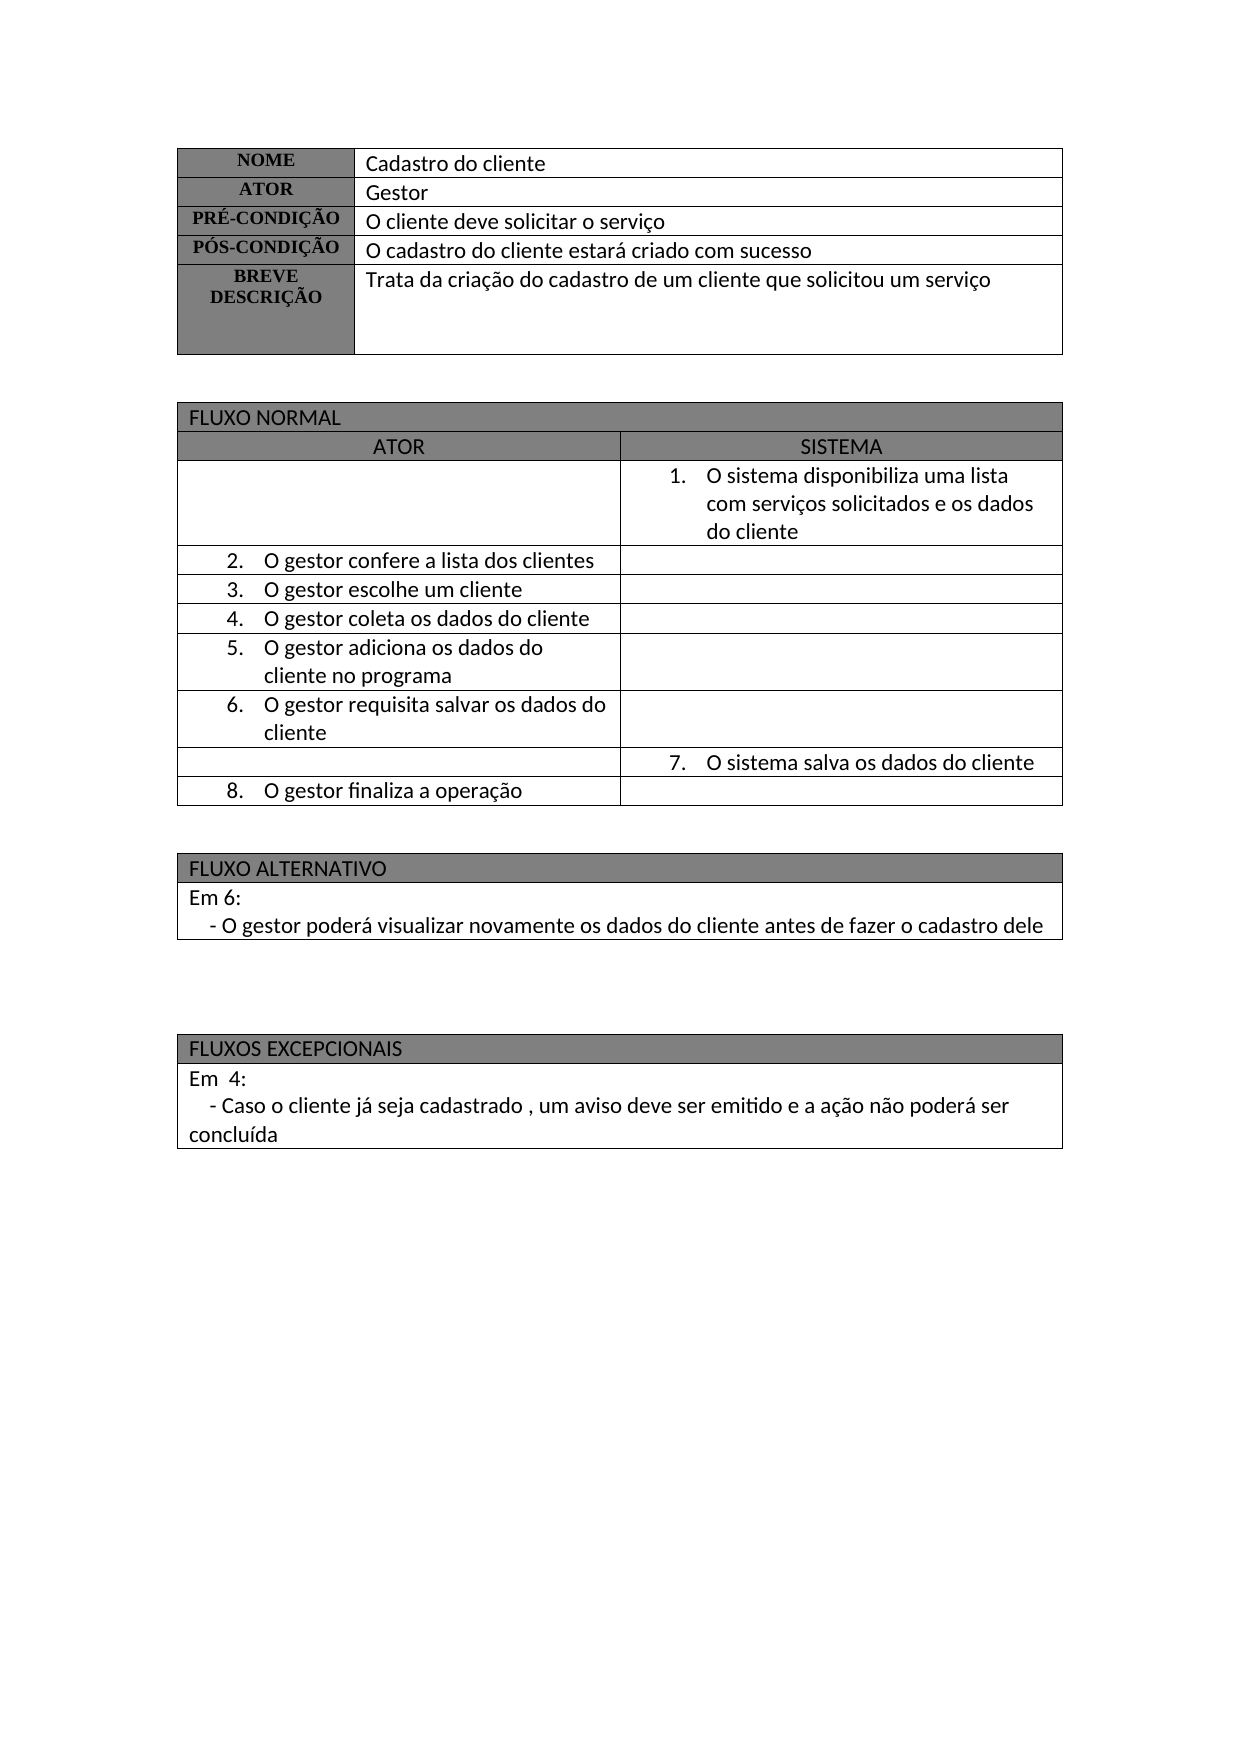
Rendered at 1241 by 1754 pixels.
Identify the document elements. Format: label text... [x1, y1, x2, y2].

table_header Cadastro do cliente [355, 149, 1062, 177]
table_header NOME [178, 149, 354, 177]
table_cell [621, 546, 1062, 574]
table_cell O cliente deve solicitar o serviço [355, 207, 1062, 235]
table_cell [621, 634, 1062, 689]
table_cell Gestor [355, 178, 1062, 206]
table_cell [178, 748, 620, 776]
table_cell O gestor confere a lista dos clientes [178, 546, 620, 574]
table_cell BREVE DESCRIÇÃO [178, 265, 354, 354]
table_header FLUXOS EXCEPCIONAIS [178, 1035, 1062, 1063]
table_cell [621, 691, 1062, 747]
table_cell ATOR [178, 432, 620, 460]
table_cell O sistema salva os dados do cliente [621, 748, 1062, 776]
table_cell O gestor coleta os dados do cliente [178, 604, 620, 632]
table_cell [178, 461, 620, 545]
table_cell O cadastro do cliente estará criado com sucesso [355, 236, 1062, 264]
table_cell Em 4: - Caso o cliente já seja cadastrado , um aviso deve ser emitido e a ação não poderá ser concluída [178, 1064, 1062, 1148]
table_header FLUXO ALTERNATIVO [178, 854, 1062, 882]
table_cell O gestor adiciona os dados do cliente no programa [178, 634, 620, 689]
table_cell PRÉ-CONDIÇÃO [178, 207, 354, 235]
table_cell Em 6: - O gestor poderá visualizar novamente os dados do cliente antes de fazer o cadastro dele [178, 883, 1062, 939]
table_cell PÓS-CONDIÇÃO [178, 236, 354, 264]
table_cell [621, 777, 1062, 805]
table_cell [621, 575, 1062, 603]
table_cell O sistema disponibiliza uma lista com serviços solicitados e os dados do cliente [621, 461, 1062, 545]
table_cell Trata da criação do cadastro de um cliente que solicitou um serviço [355, 265, 1062, 354]
table_cell O gestor requisita salvar os dados do cliente [178, 691, 620, 747]
table_cell ATOR [178, 178, 354, 206]
table_cell O gestor finaliza a operação [178, 777, 620, 805]
table_cell O gestor escolhe um cliente [178, 575, 620, 603]
table_header FLUXO NORMAL [178, 403, 1062, 431]
table_cell [621, 604, 1062, 632]
table_cell SISTEMA [621, 432, 1062, 460]
